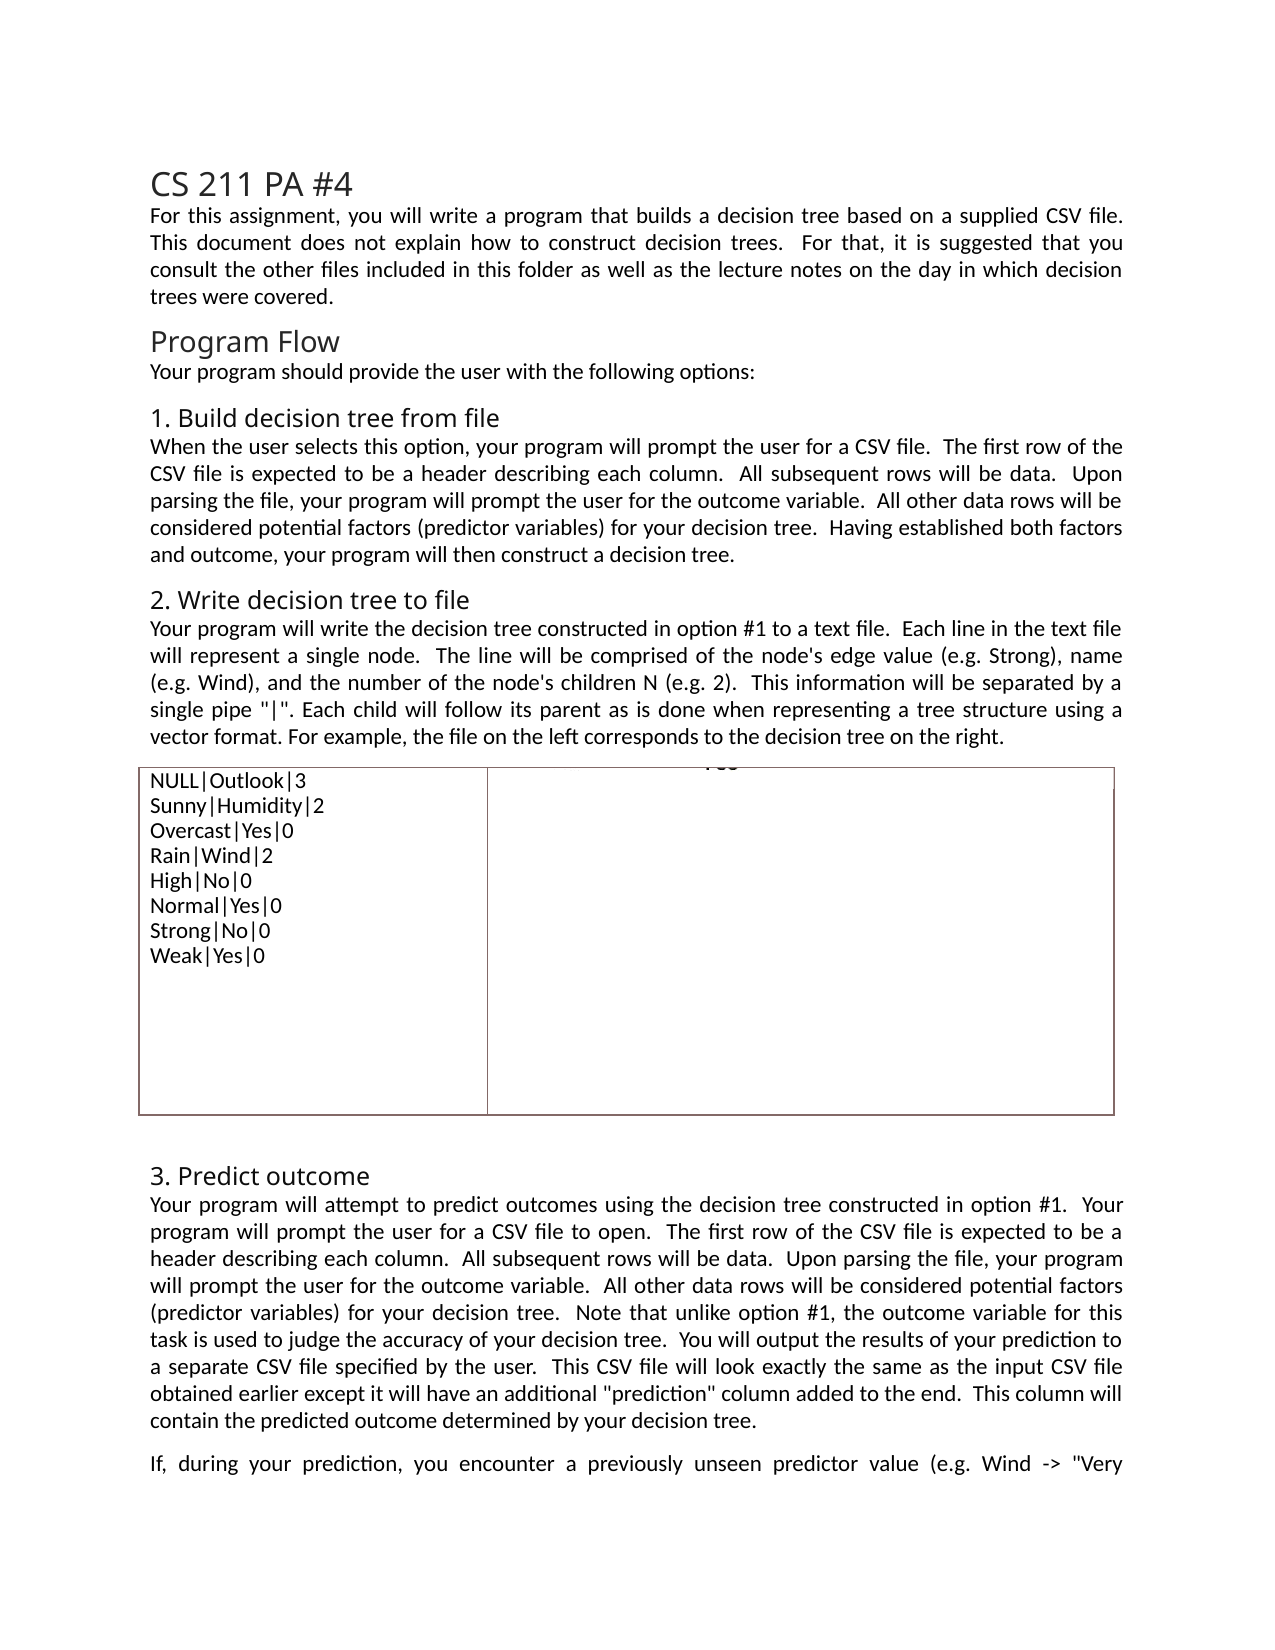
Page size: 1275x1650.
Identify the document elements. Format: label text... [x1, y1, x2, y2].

text For this assignment, you will write a program that builds a decision tree based on a supplied CSV file. This document does not explain how to construct decision trees. For that, it is suggested that you consult the other files included in this folder as well as the lecture notes on the day in which decision trees were covered. [150, 202, 1125, 310]
text Your program will attempt to predict outcomes using the decision tree constructed in option #1. Your program will prompt the user for a CSV file to open. The first row of the CSV file is expected to be a header describing each column. All subsequent rows will be data. Upon parsing the file, your program will prompt the user for the outcome variable. All other data rows will be considered potential factors (predictor variables) for your decision tree. Note that unlike option #1, the outcome variable for this task is used to judge the accuracy of your decision tree. You will output the results of your prediction to a separate CSV file specified by the user. This CSV file will look exactly the same as the input CSV file obtained earlier except it will have an additional "prediction" column added to the end. This column will contain the predicted outcome determined by your decision tree. [150, 1191, 1125, 1433]
text 2. Write decision tree to file [150, 588, 1125, 615]
table_header NULL|Outlook|3 Sunny|Humidity|2 Overcast|Yes|0 Rain|Wind|2 High|No|0 Normal|Yes|0 Strong|No|0 Weak|Yes|0 [140, 768, 487, 1114]
text Your program should provide the user with the following options: [150, 358, 1125, 385]
table_header [488, 768, 1113, 1114]
text Program Flow [150, 331, 1125, 358]
text Your program will write the decision tree constructed in option #1 to a text file. Each line in the text file will represent a single node. The line will be comprised of the node's edge value (e.g. Strong), name (e.g. Wind), and the number of the node's children N (e.g. 2). This information will be separated by a single pipe "|". Each child will follow its parent as is done when representing a tree structure using a vector format. For example, the file on the left corresponds to the decision tree on the right. [150, 615, 1125, 750]
text CS 211 PA #4 [150, 175, 1125, 202]
text When the user selects this option, your program will prompt the user for a CSV file. The first row of the CSV file is expected to be a header describing each column. All subsequent rows will be data. Upon parsing the file, your program will prompt the user for the outcome variable. All other data rows will be considered potential factors (predictor variables) for your decision tree. Having established both factors and outcome, your program will then construct a decision tree. [150, 432, 1125, 567]
text 3. Predict outcome [150, 1164, 1125, 1191]
text 1. Build decision tree from file [150, 406, 1125, 432]
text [150, 1450, 1125, 1477]
